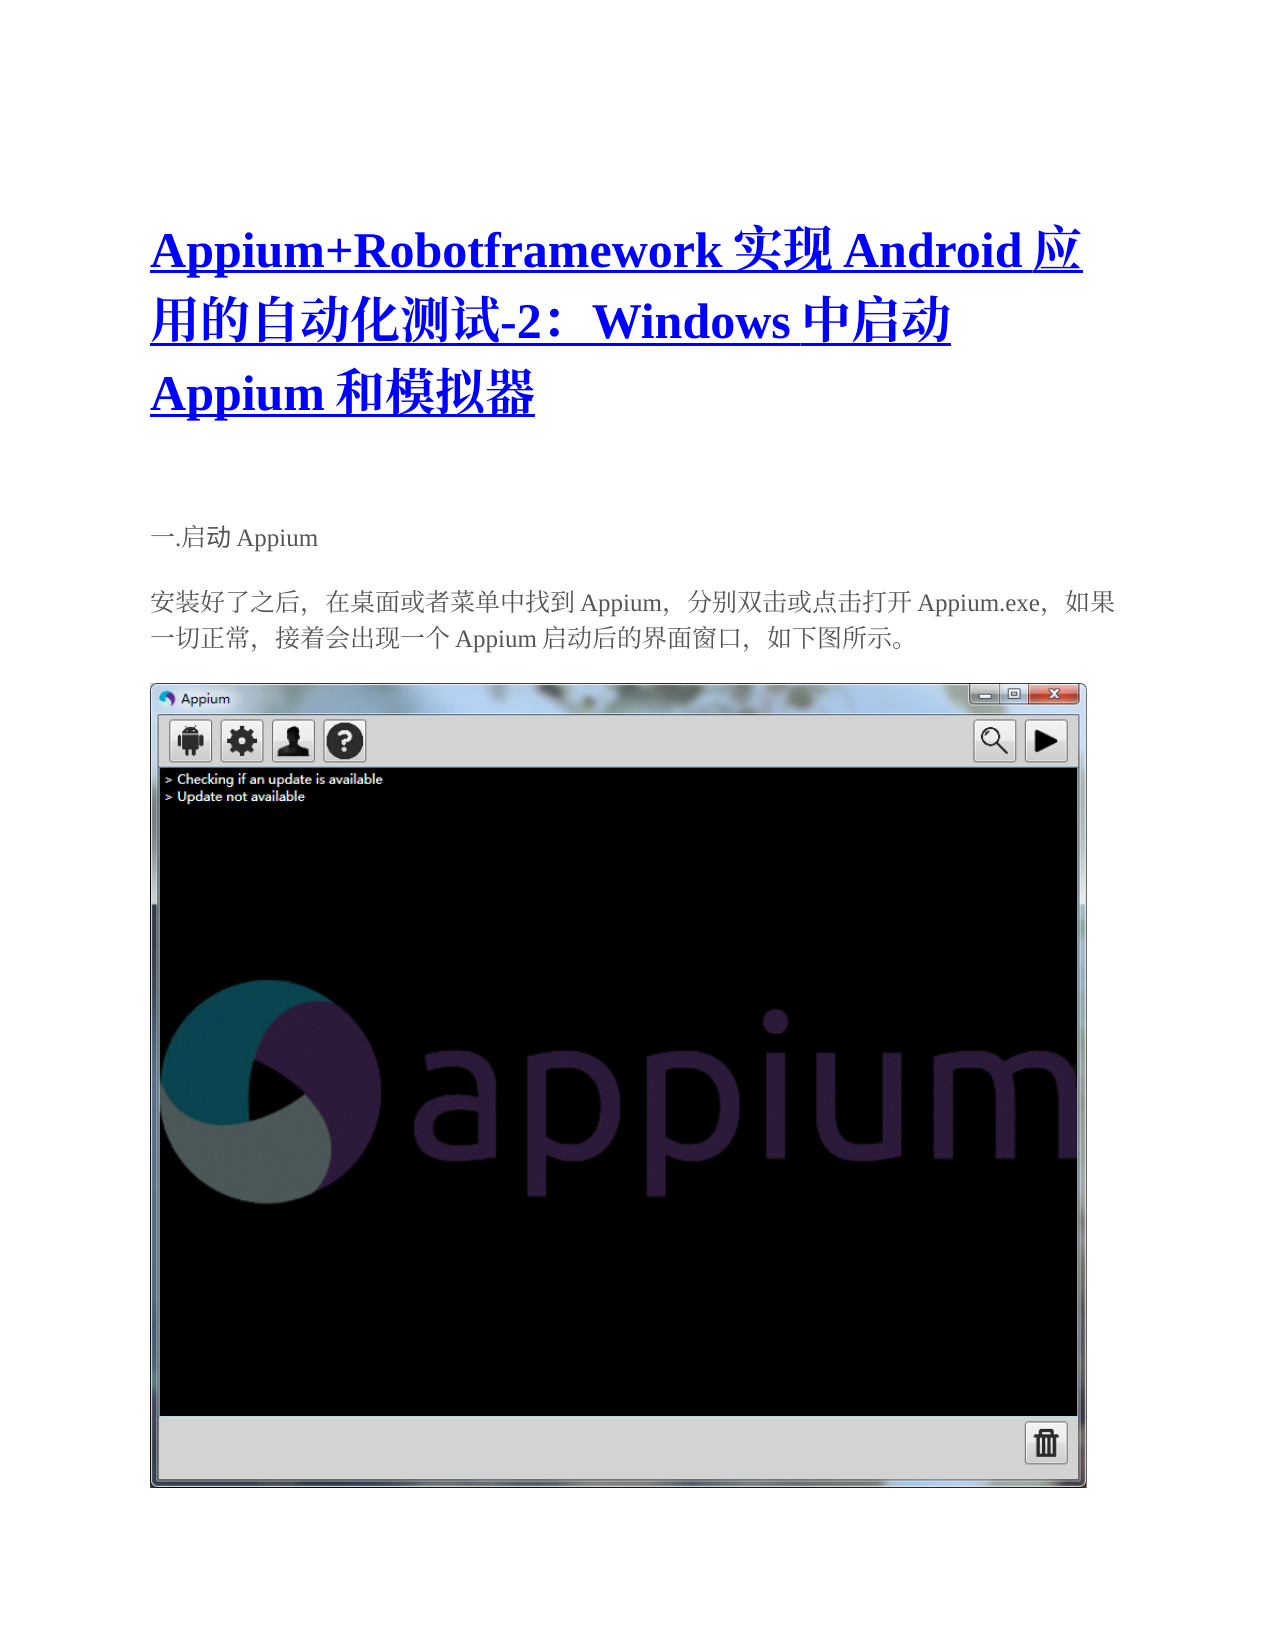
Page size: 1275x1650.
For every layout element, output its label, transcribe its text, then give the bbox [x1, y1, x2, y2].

picture [150, 683, 1087, 1488]
text 安装好了之后，在桌面或者菜单中找到Appium，分别双击或点击打开Appium.exe，如果一切正常，接着会出现一个Appium启动后的界面窗口，如下图所示。 [150, 583, 1125, 655]
text 一.启动Appium [150, 517, 1125, 554]
subtitle Appium+Robotframework实现Android应用的自动化测试-2：Windows中启动Appium和模拟器 [150, 209, 1125, 425]
